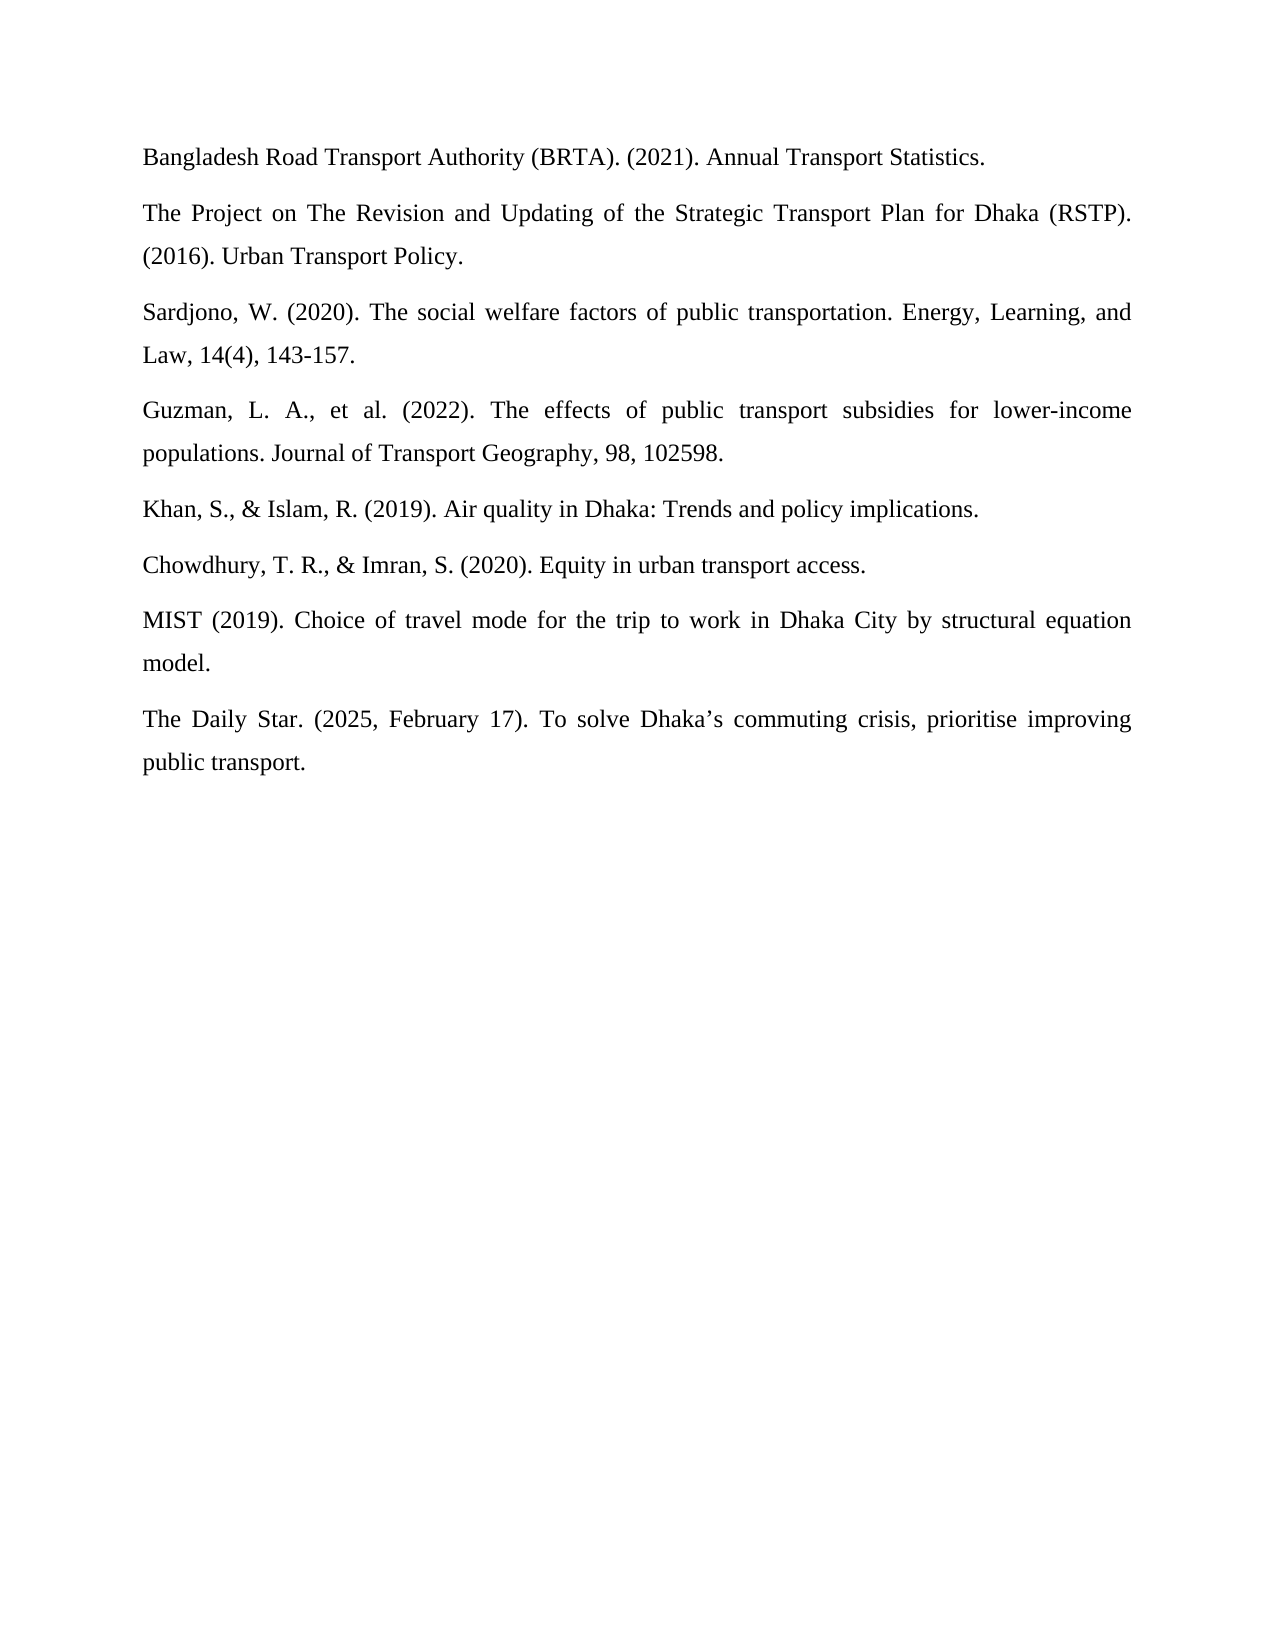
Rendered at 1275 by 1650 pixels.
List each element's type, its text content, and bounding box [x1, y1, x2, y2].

text Guzman, L. A., et al. (2022). The effects of public transport subsidies for lower-income populations. Journal of Transport Geography, 98, 102598. [142, 395, 1133, 467]
text Khan, S., & Islam, R. (2019). Air quality in Dhaka: Trends and policy implications. [142, 494, 1133, 523]
text The Project on The Revision and Updating of the Strategic Transport Plan for Dhaka (RSTP). (2016). Urban Transport Policy. [142, 198, 1133, 270]
text Bangladesh Road Transport Authority (BRTA). (2021). Annual Transport Statistics. [142, 142, 1133, 171]
text MIST (2019). Choice of travel mode for the trip to work in Dhaka City by structural equation model. [142, 605, 1133, 677]
text Sardjono, W. (2020). The social welfare factors of public transportation. Energy, Learning, and Law, 14(4), 143-157. [142, 297, 1133, 368]
text Chowdhury, T. R., & Imran, S. (2020). Equity in urban transport access. [142, 550, 1133, 578]
text The Daily Star. (2025, February 17). To solve Dhaka’s commuting crisis, prioritise improving public transport. [142, 704, 1133, 776]
